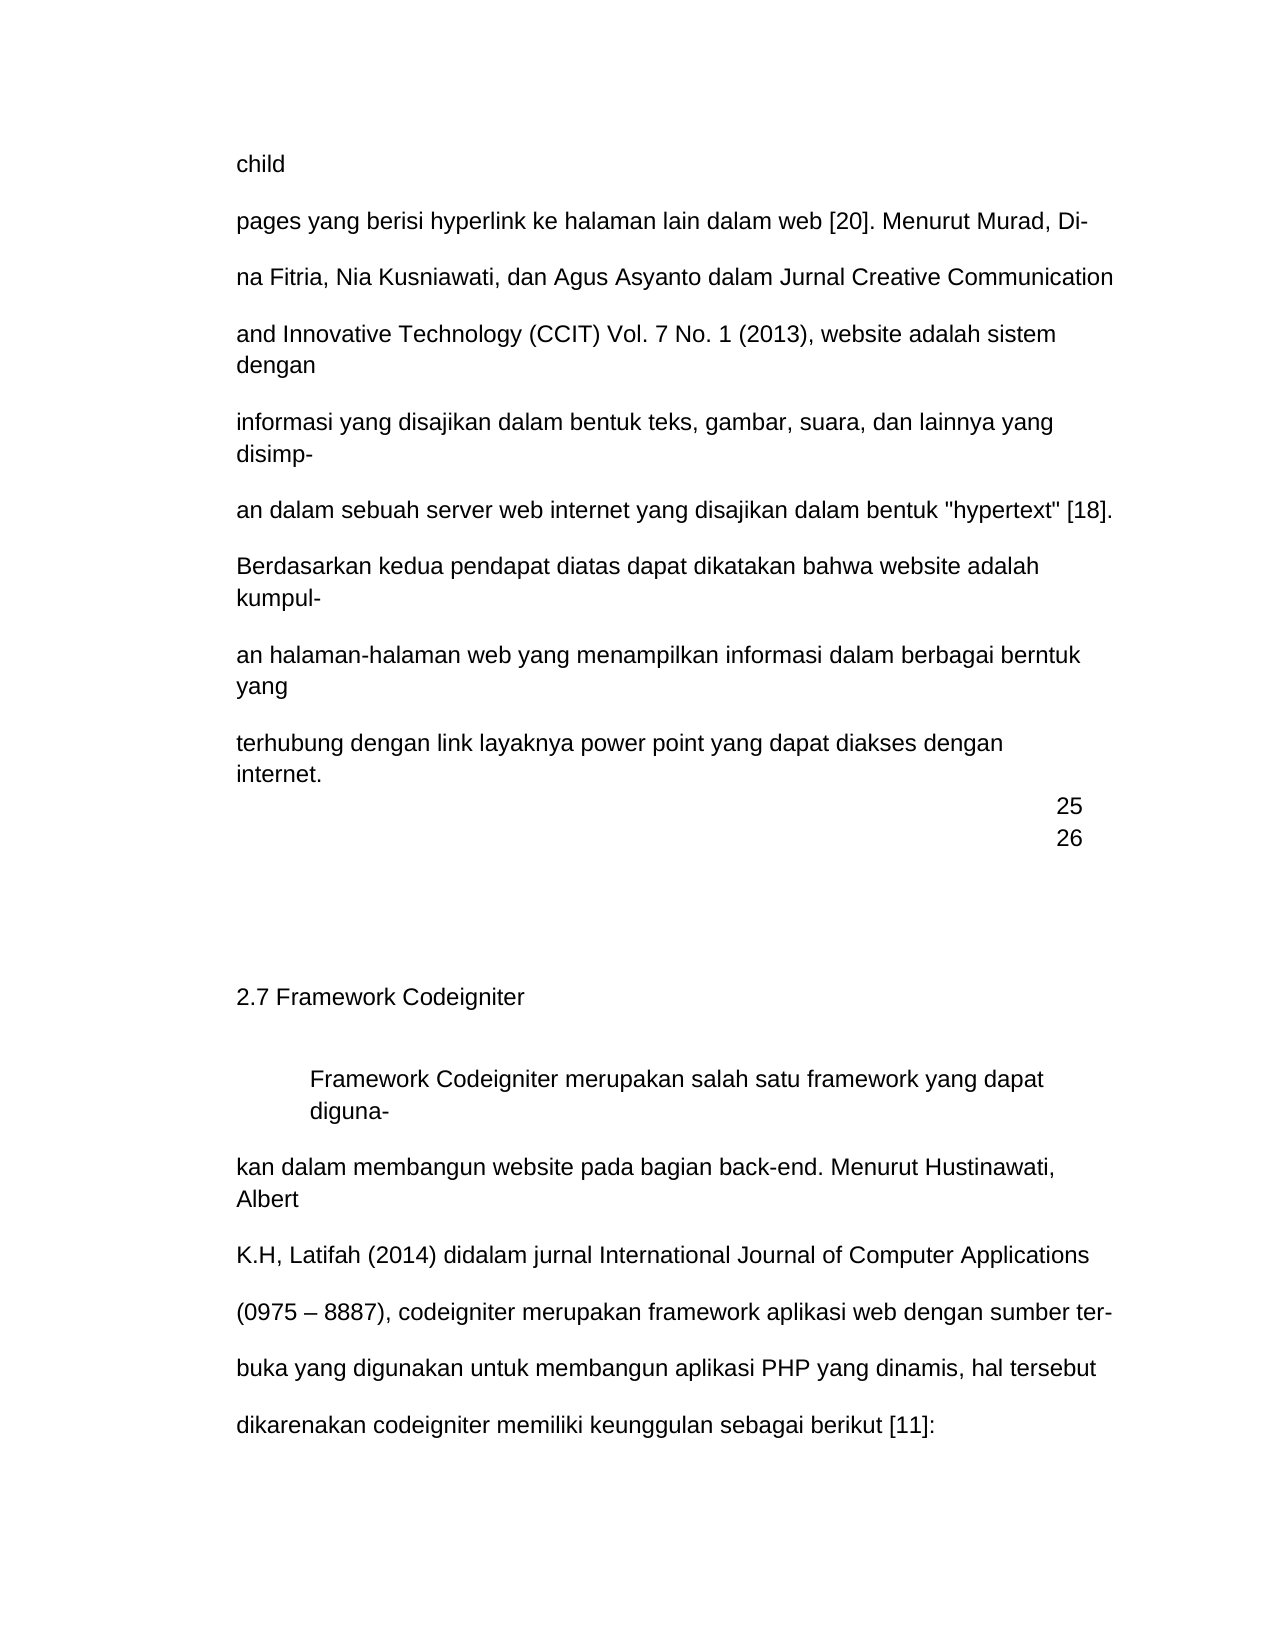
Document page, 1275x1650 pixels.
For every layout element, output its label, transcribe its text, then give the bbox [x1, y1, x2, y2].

text Berdasarkan kedua pendapat diatas dapat dikatakan bahwa website adalah kumpul- [236, 552, 1116, 612]
text an dalam sebuah server web internet yang disajikan dalam bentuk "hypertext" [18]. [236, 496, 1116, 523]
text 2.7 Framework Codeigniter [236, 983, 572, 1011]
text terhubung dengan link layaknya power point yang dapat diakses dengan internet. [236, 728, 1078, 788]
text dikarenakan codeigniter memiliki keunggulan sebagai berikut [11]: [236, 1411, 944, 1438]
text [236, 150, 1116, 178]
text kan dalam membangun website pada bagian back-end. Menurut Hustinawati, Albert [236, 1153, 1116, 1212]
text buka yang digunakan untuk membangun aplikasi PHP yang dinamis, hal tersebut [236, 1354, 1116, 1382]
text (0975 – 8887), codeigniter merupakan framework aplikasi web dengan sumber ter- [236, 1298, 1116, 1326]
text and Innovative Technology (CCIT) Vol. 7 No. 1 (2013), website adalah sistem dengan [236, 319, 1116, 379]
text informasi yang disajikan dalam bentuk teks, gambar, suara, dan lainnya yang disimp- [236, 408, 1116, 467]
text na Fitria, Nia Kusniawati, dan Agus Asyanto dalam Jurnal Creative Communication [236, 263, 1116, 291]
text 25 [1056, 792, 1116, 819]
text K.H, Latifah (2014) didalam jurnal International Journal of Computer Applications [236, 1241, 1116, 1269]
text Framework Codeigniter merupakan salah satu framework yang dapat diguna- [309, 1065, 1116, 1124]
text pages yang berisi hyperlink ke halaman lain dalam web [20]. Menurut Murad, Di- [236, 207, 1116, 234]
text an halaman-halaman web yang menampilkan informasi dalam berbagai berntuk yang [236, 641, 1116, 700]
text 26 [1056, 823, 1116, 851]
